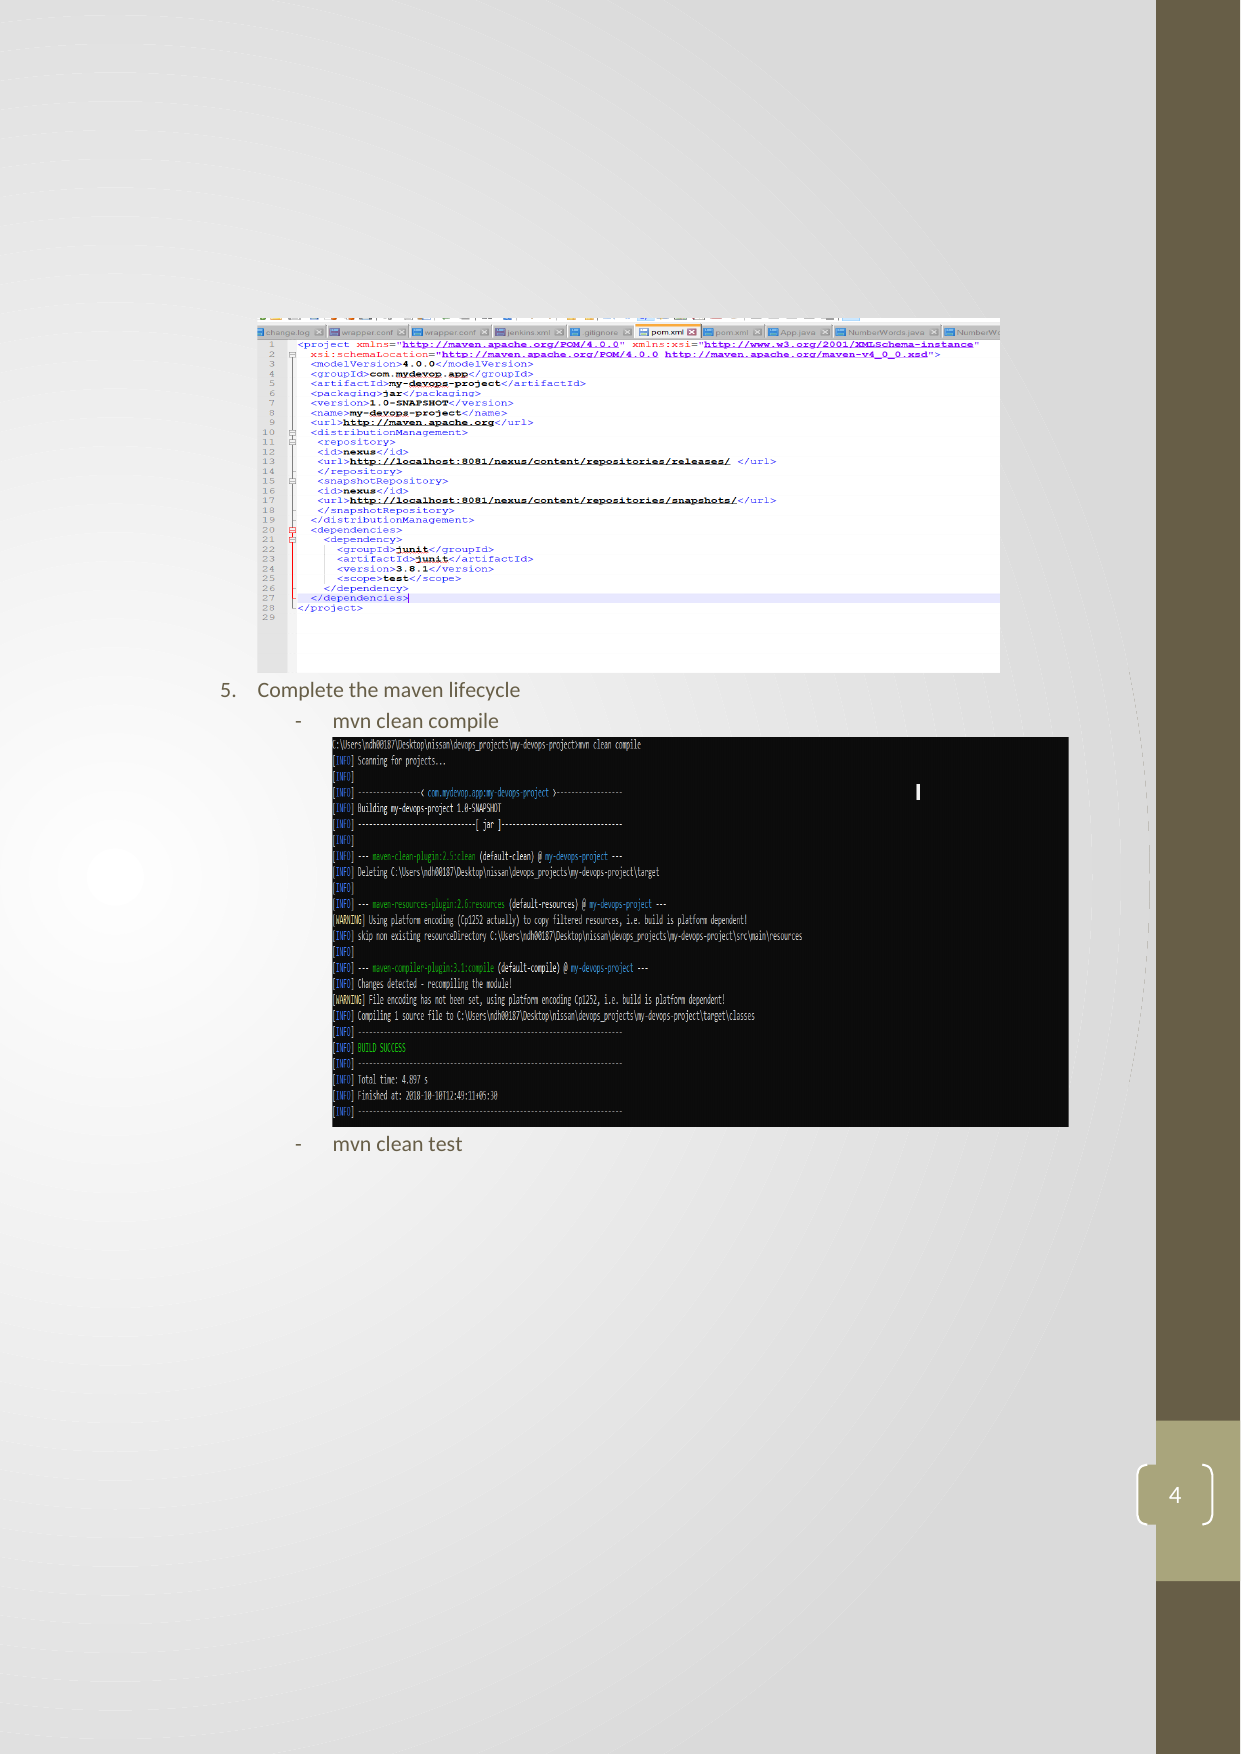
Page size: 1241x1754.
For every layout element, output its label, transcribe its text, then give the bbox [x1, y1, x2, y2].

picture [257, 318, 1000, 673]
list Complete the maven lifecycle [220, 677, 1092, 703]
list mvn clean compile [295, 707, 1092, 734]
picture [332, 737, 1069, 1127]
list mvn clean test [295, 1131, 1092, 1157]
